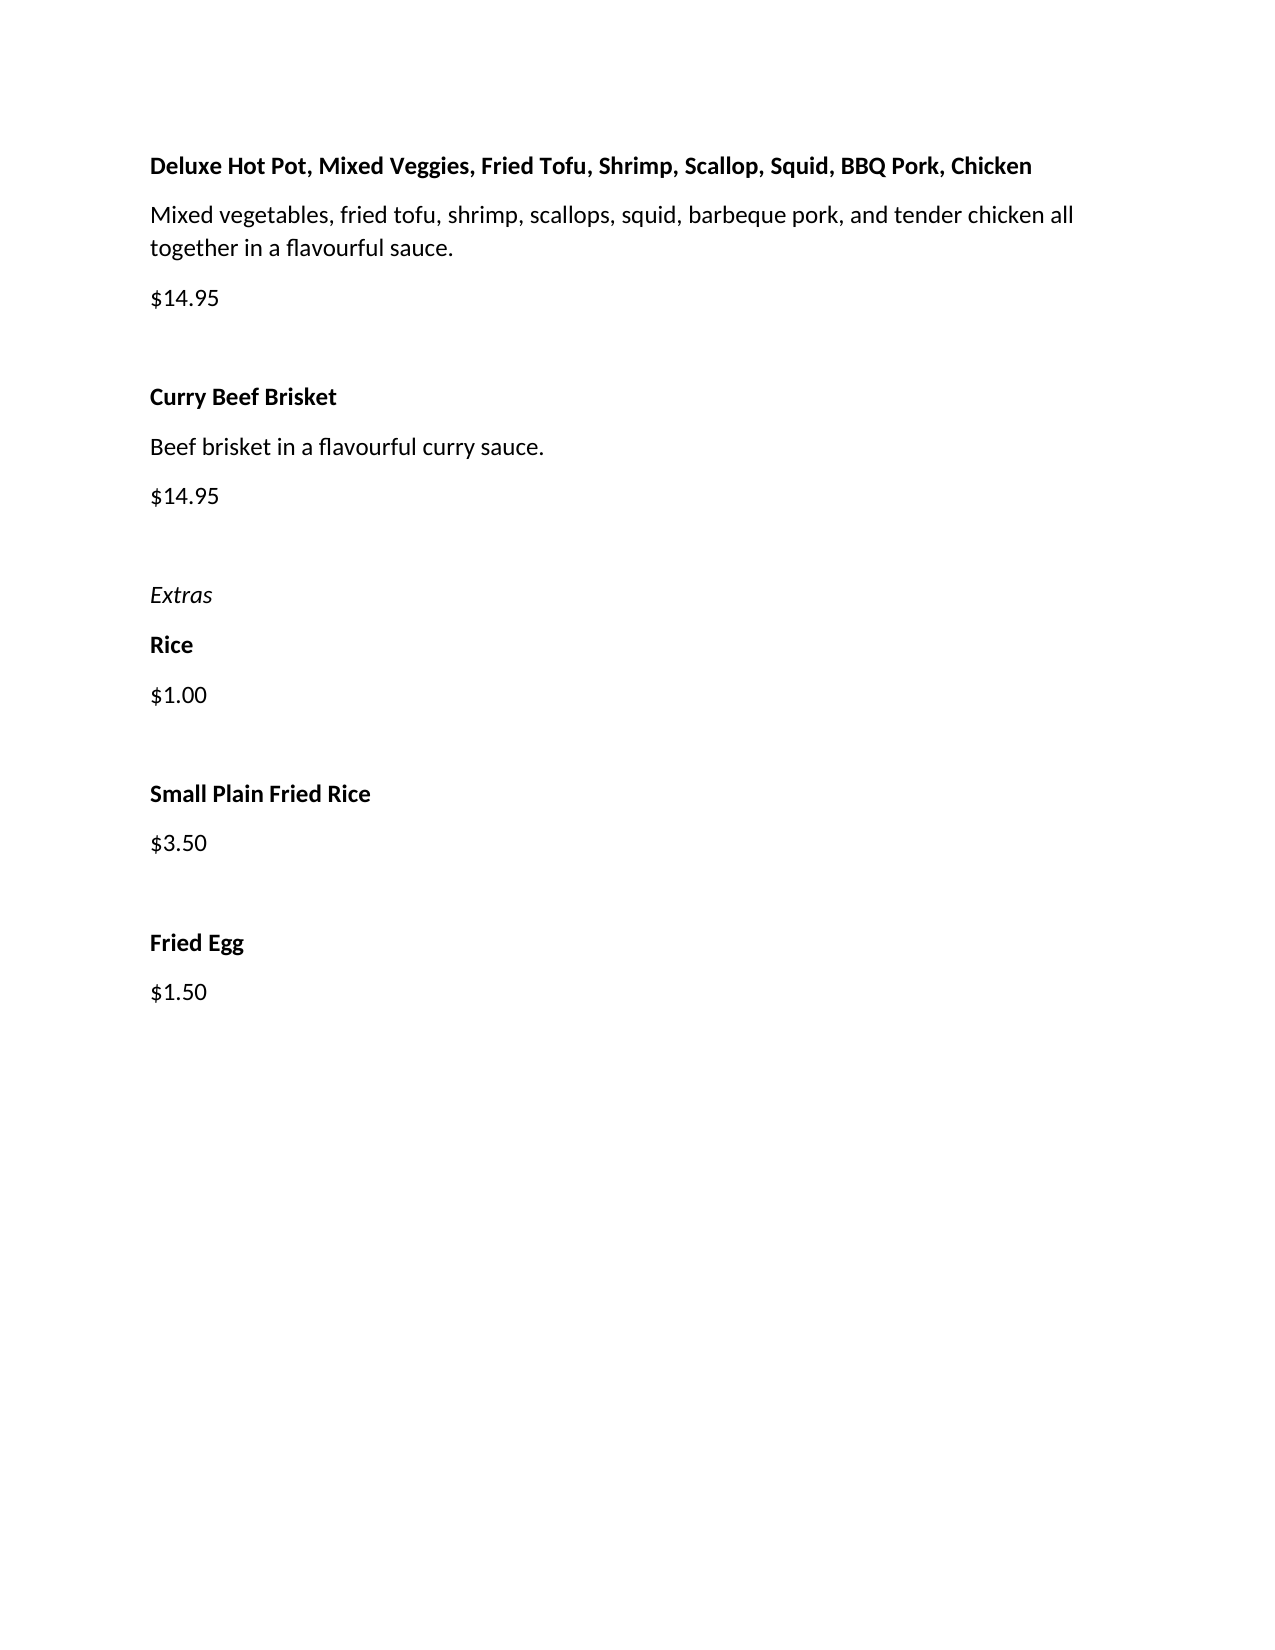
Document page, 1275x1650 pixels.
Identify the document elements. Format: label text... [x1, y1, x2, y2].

text Fried Egg [150, 927, 1125, 957]
text Small Plain Fried Rice [150, 778, 1125, 808]
text Extras [150, 579, 1125, 610]
text $14.95 [150, 282, 1125, 313]
text $14.95 [150, 480, 1125, 511]
text $1.50 [150, 976, 1125, 1007]
text Deluxe Hot Pot, Mixed Veggies, Fried Tofu, Shrimp, Scallop, Squid, BBQ Pork, Chicken [150, 150, 1125, 181]
text Rice [150, 629, 1125, 660]
text $1.00 [150, 679, 1125, 709]
text $3.50 [150, 827, 1125, 858]
text Beef brisket in a flavourful curry sauce. [150, 431, 1125, 461]
text Mixed vegetables, fried tofu, shrimp, scallops, squid, barbeque pork, and tender chicken all together in a flavourful sauce. [150, 199, 1125, 263]
text Curry Beef Brisket [150, 381, 1125, 412]
